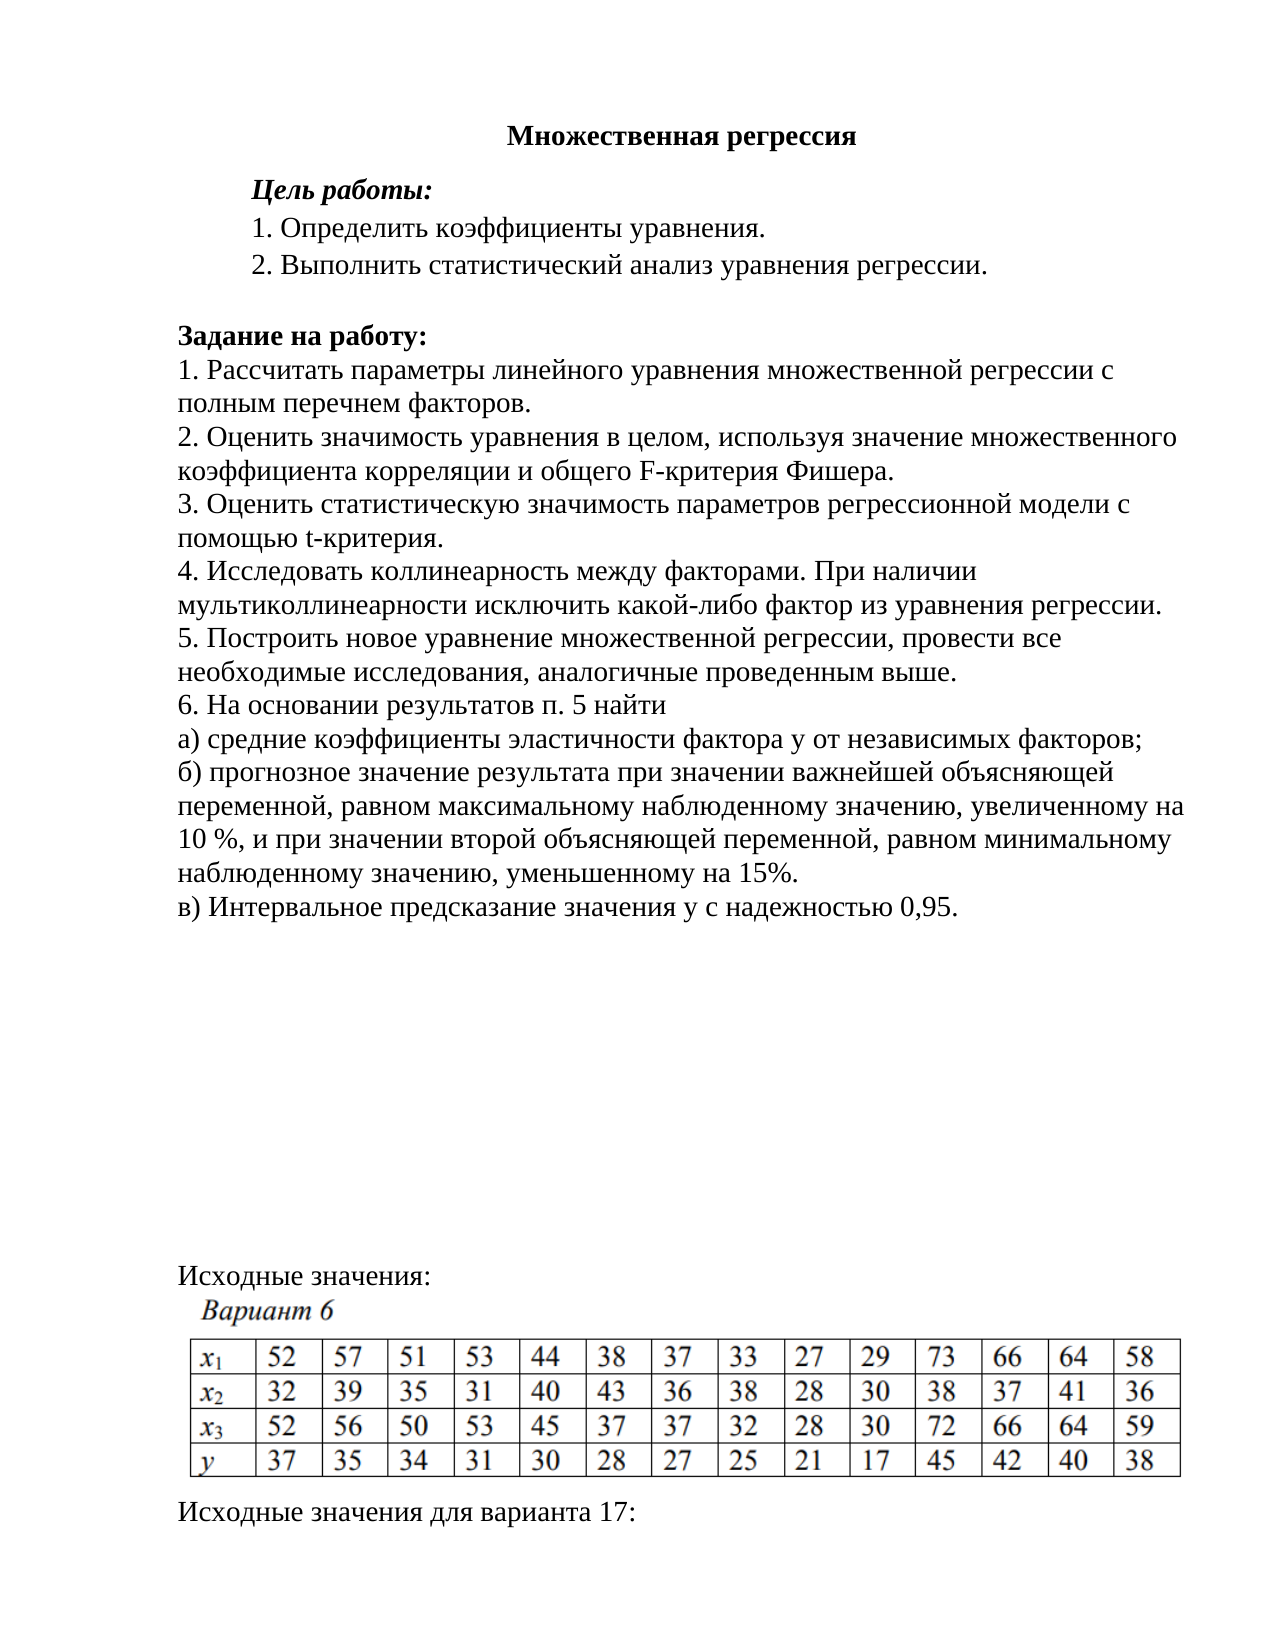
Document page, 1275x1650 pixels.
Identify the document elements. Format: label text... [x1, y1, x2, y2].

text 1. Рассчитать параметры линейного уравнения множественной регрессии с полным перечнем факторов. 2. Оценить значимость уравнения в целом, используя значение множественного коэффициента корреляции и общего F-критерия Фишера. 3. Оценить статистическую значимость параметров регрессионной модели с помощью t-критерия. 4. Исследовать коллинеарность между факторами. При наличии мультиколлинеарности исключить какой-либо фактор из уравнения регрессии. [177, 352, 1186, 620]
text Задание на работу: [177, 318, 1186, 352]
text Исходные значения для варианта 17: [177, 1495, 1186, 1528]
text а) средние коэффициенты эластичности фактора y от независимых факторов; б) прогнозное значение результата при значении важнейшей объясняющей переменной, равном максимальному наблюденному значению, увеличенному на 10 %, и при значении второй объясняющей переменной, равном минимальному наблюденному значению, уменьшенному на 15%. в) Интервальное предсказание значения y с надежностью 0,95. [177, 721, 1186, 922]
picture [177, 1291, 1187, 1495]
text Цель работы: [177, 168, 1186, 206]
text Множественная регрессия [177, 118, 1186, 152]
text 5. Построить новое уравнение множественной регрессии, провести все необходимые исследования, аналогичные проведенным выше. 6. На основании результатов п. 5 найти [177, 620, 1186, 721]
text Исходные значения: [177, 1258, 1186, 1291]
text 1. Определить коэффициенты уравнения. [177, 206, 1186, 243]
text 2. Выполнить статистический анализ уравнения регрессии. [177, 243, 1186, 281]
